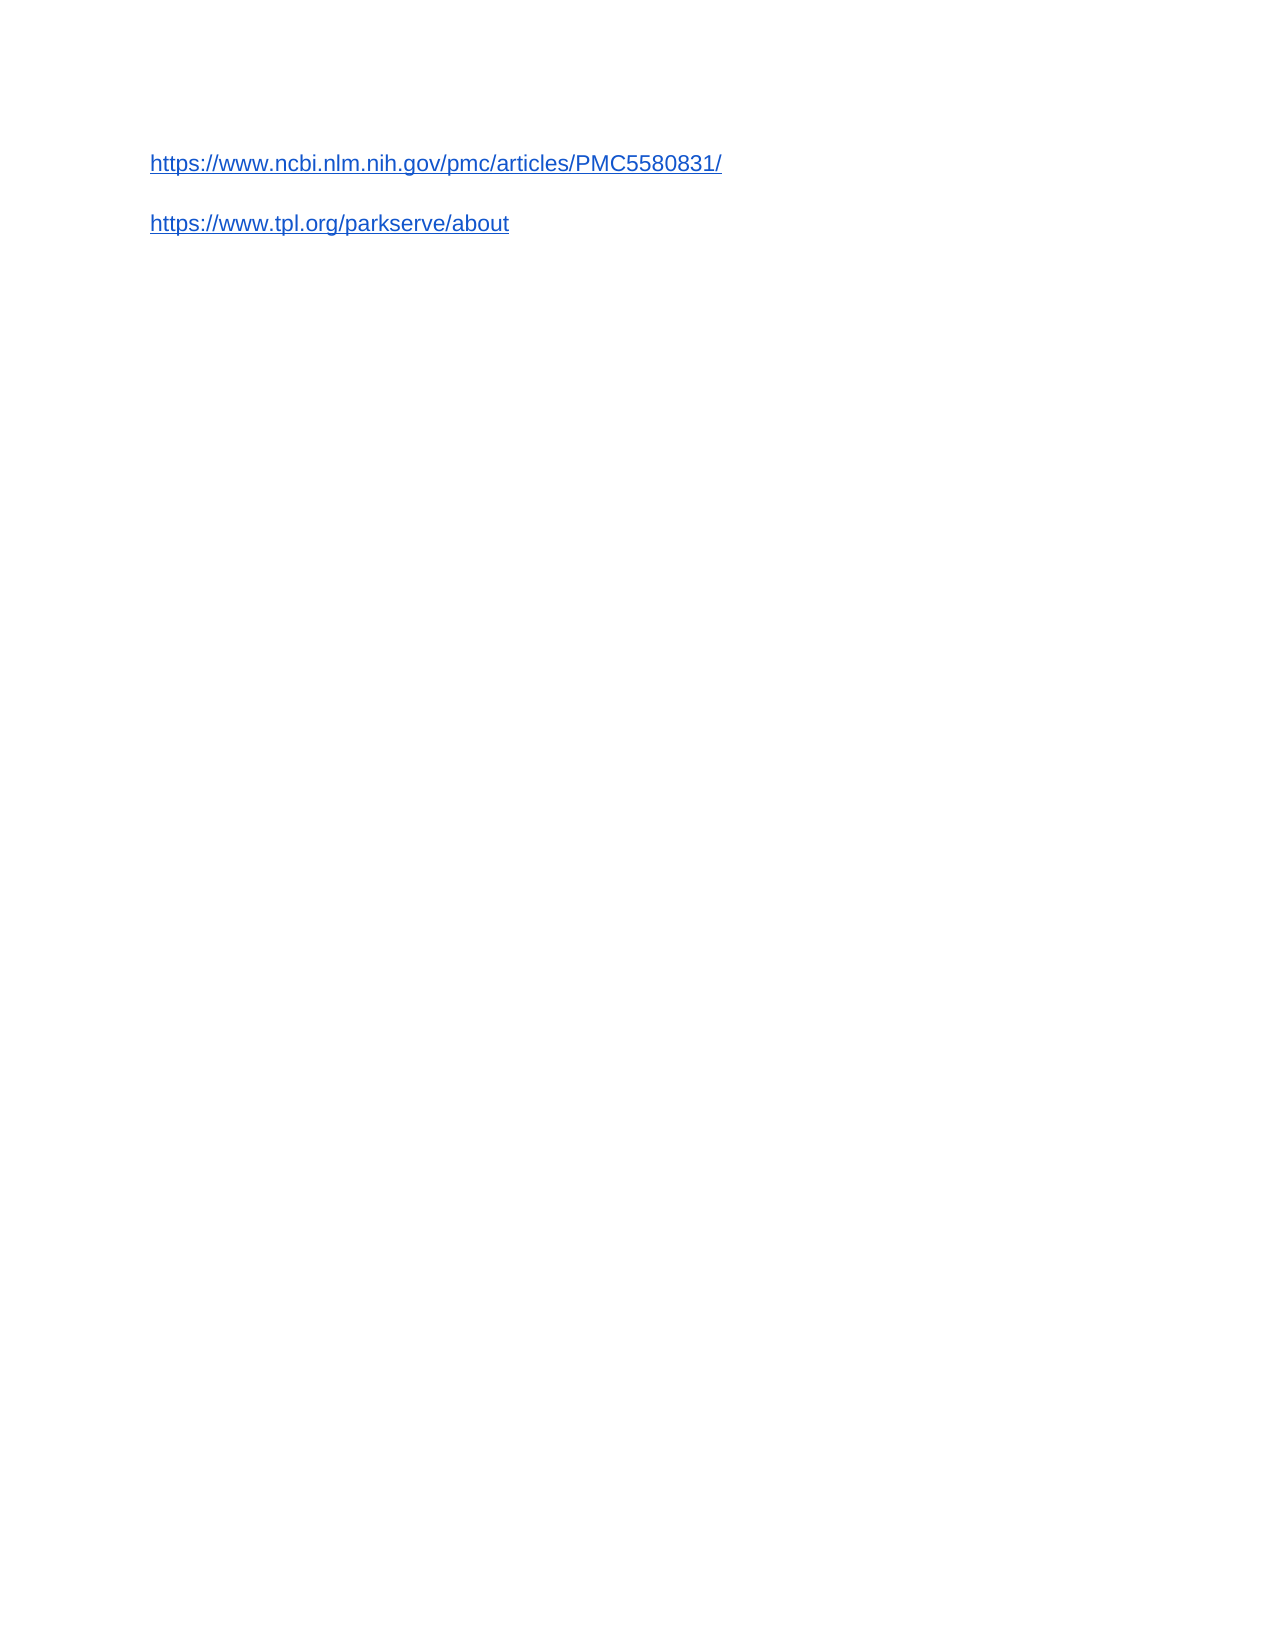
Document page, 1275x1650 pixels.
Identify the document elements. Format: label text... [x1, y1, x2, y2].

text https://www.tpl.org/parkserve/about [150, 210, 1125, 237]
text https://www.ncbi.nlm.nih.gov/pmc/articles/PMC5580831/ [150, 150, 1125, 176]
